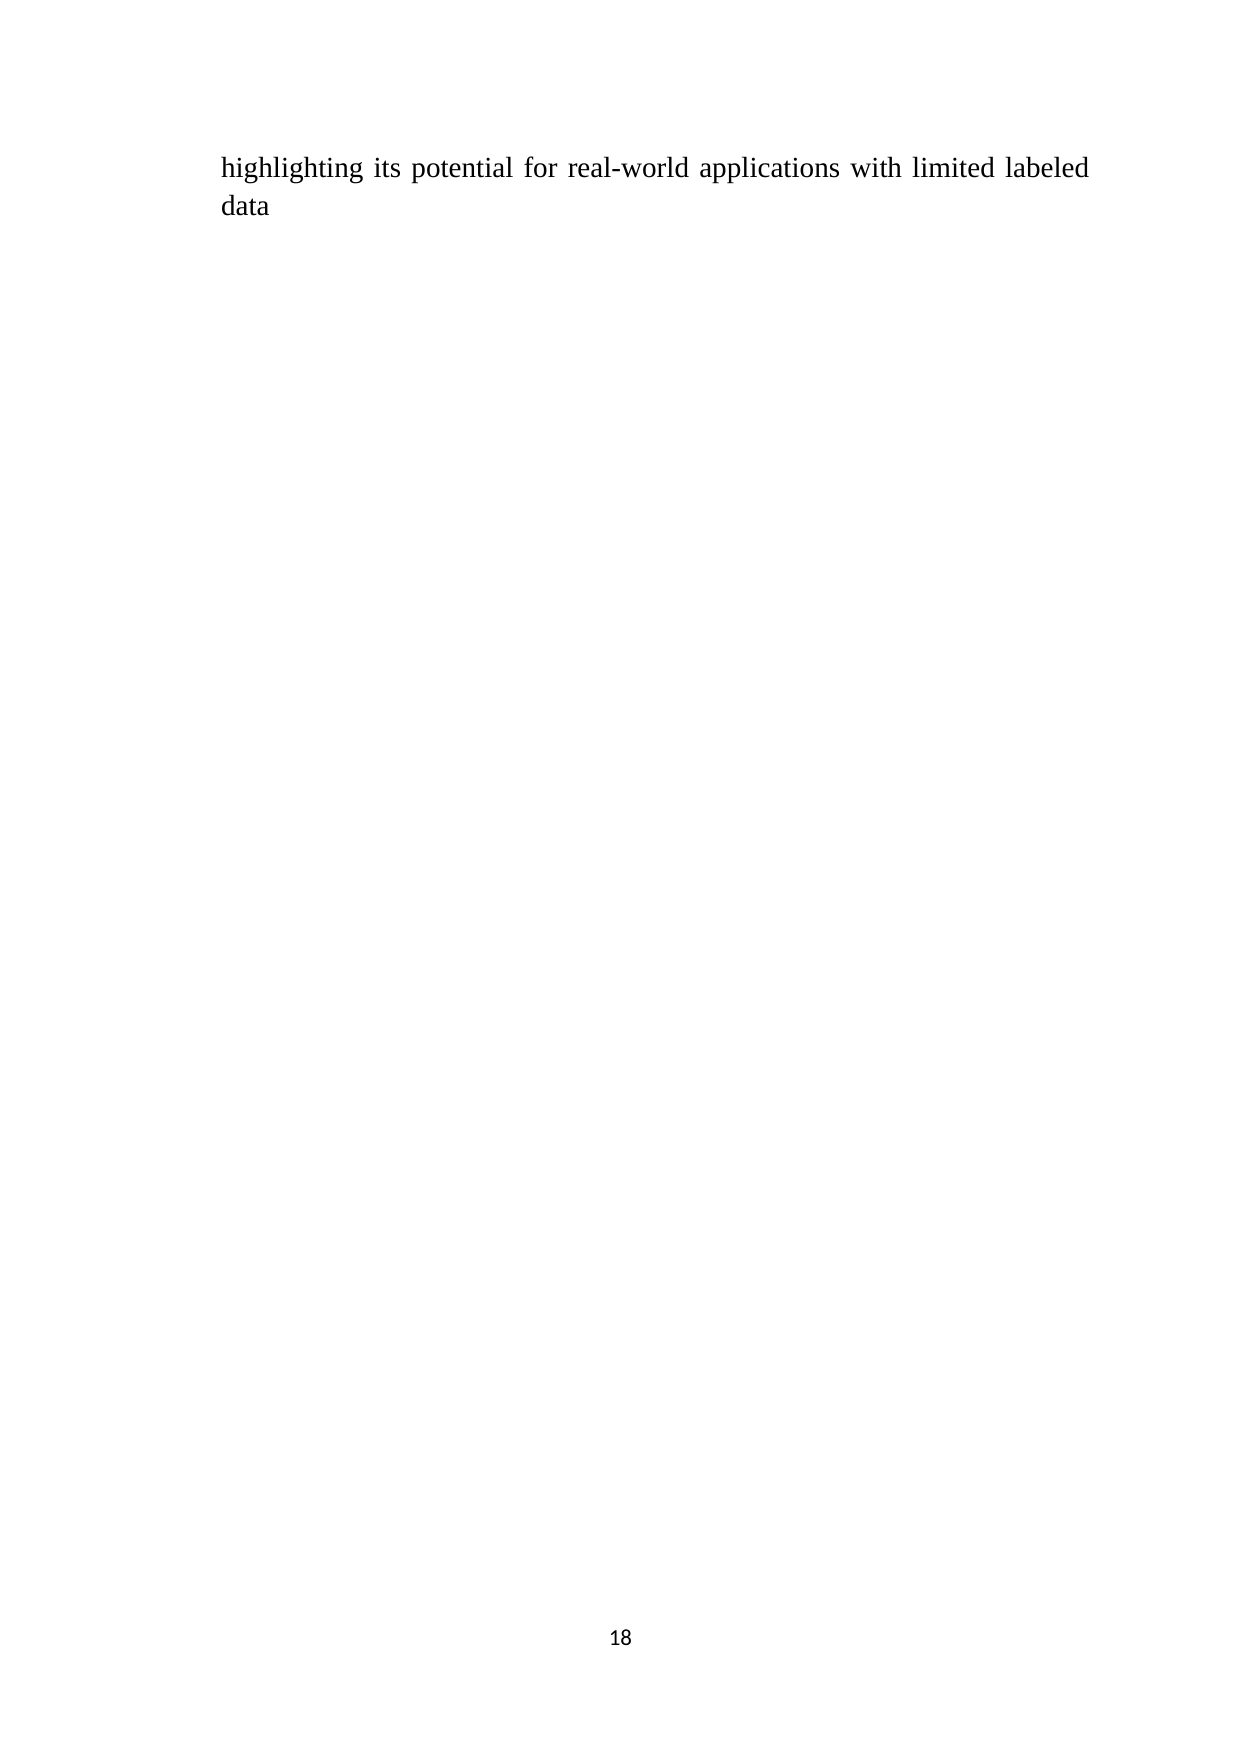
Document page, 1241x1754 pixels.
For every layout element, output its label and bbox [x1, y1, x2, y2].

text [221, 150, 1090, 222]
